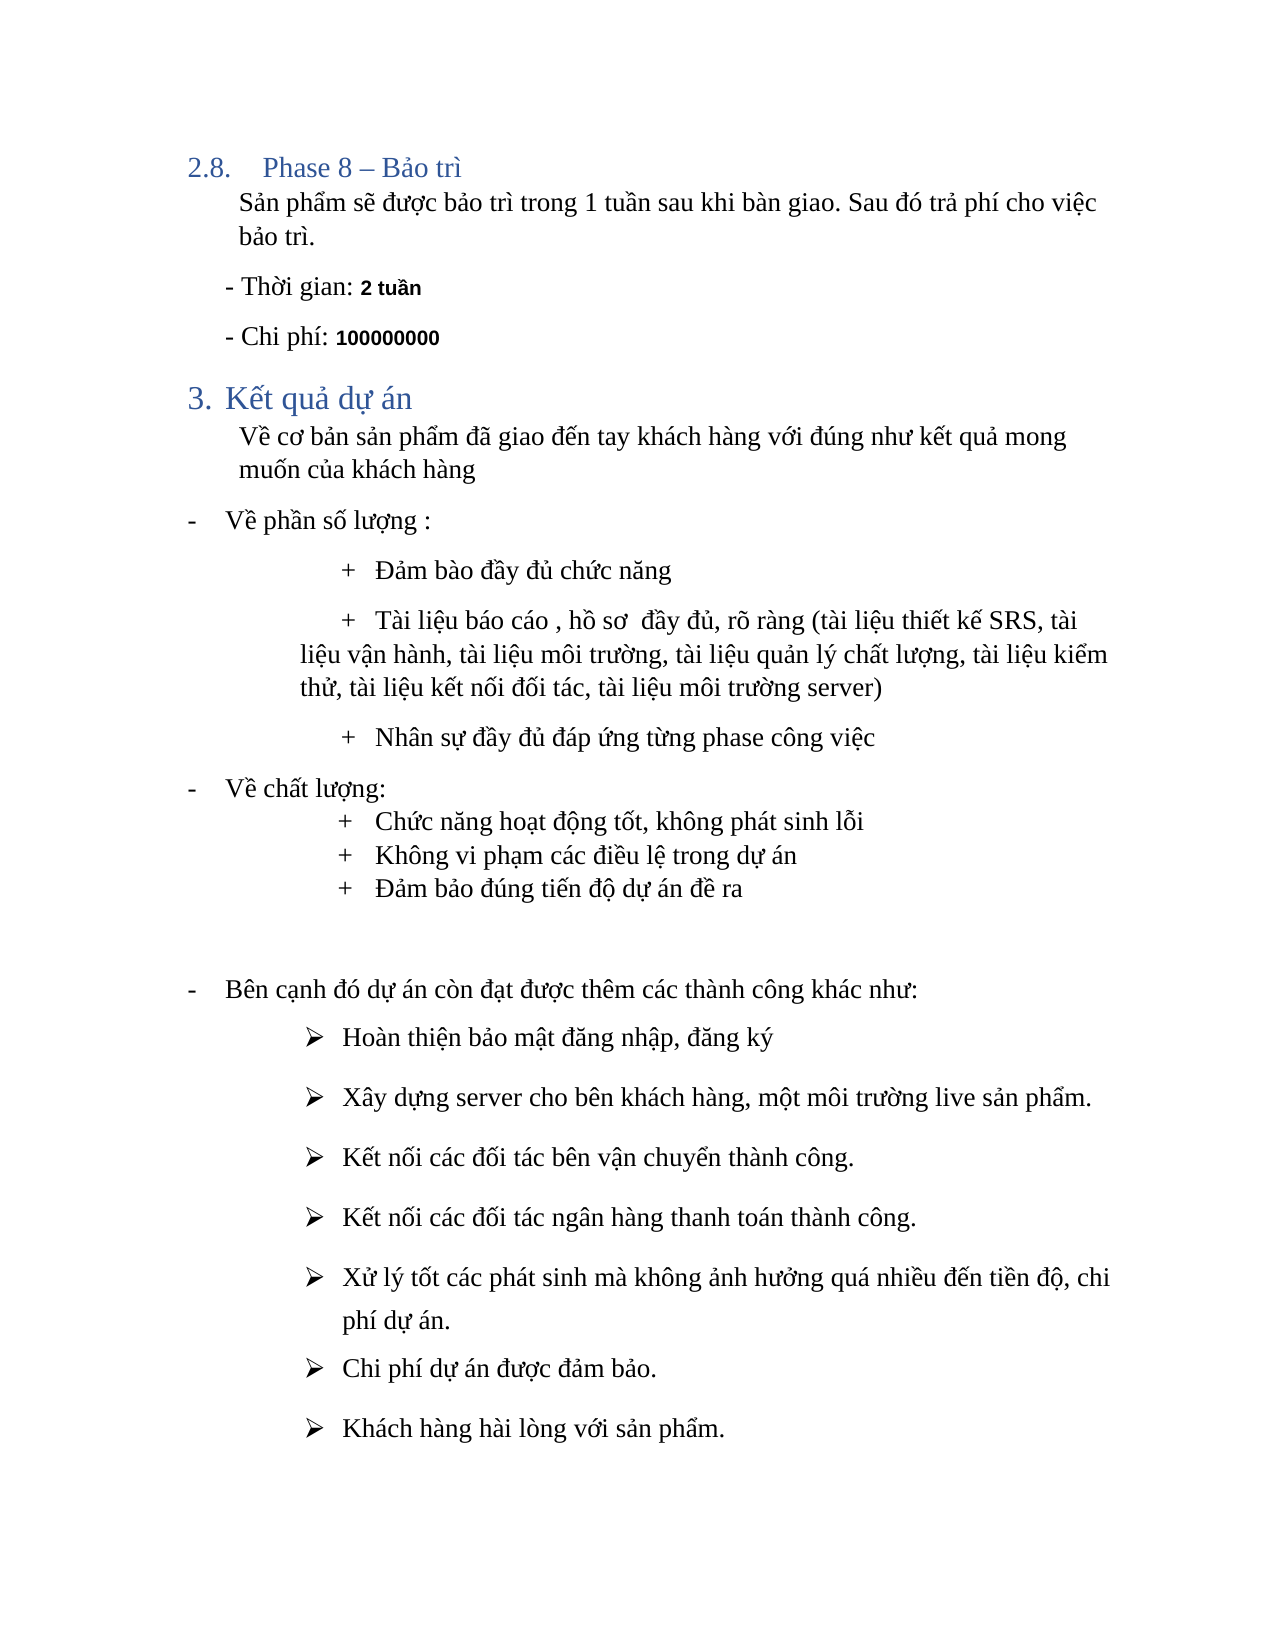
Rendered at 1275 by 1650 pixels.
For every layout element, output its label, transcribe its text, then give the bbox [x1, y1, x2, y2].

list Kết nối các đối tác bên vận chuyển thành công. [304, 1126, 1125, 1182]
list Không vi phạm các điều lệ trong dự án [337, 839, 1125, 870]
text - Thời gian: 2 tuần [225, 270, 1125, 301]
list Chức năng hoạt động tốt, không phát sinh lỗi [337, 805, 1125, 836]
list Khách hàng hài lòng với sản phẩm. [304, 1397, 1125, 1453]
text - Chi phí: 100000000 [225, 320, 1125, 351]
list Về chất lượng: [187, 772, 1125, 803]
list Đảm bảo đúng tiến độ dự án đề ra [337, 872, 1125, 903]
list Hoàn thiện bảo mật đăng nhập, đăng ký [304, 1006, 1125, 1062]
list Xử lý tốt các phát sinh mà không ảnh hưởng quá nhiều đến tiền độ, chi phí dự án. [304, 1246, 1125, 1335]
list Xây dựng server cho bên khách hàng, một môi trường live sản phẩm. [304, 1066, 1125, 1122]
list Về phần số lượng : [187, 504, 1125, 535]
list Chi phí dự án được đảm bảo. [304, 1337, 1125, 1393]
list Kết nối các đối tác ngân hàng thanh toán thành công. [304, 1186, 1125, 1241]
list Bên cạnh đó dự án còn đạt được thêm các thành công khác như: [187, 973, 1125, 1004]
text + Tài liệu báo cáo , hồ sơ đầy đủ, rõ ràng (tài liệu thiết kế SRS, tài liệu vận hành, tài liệu môi trường, tài liệu quản lý chất lượng, tài liệu kiểm thử, tài liệu kết nối đối tác, tài liệu môi trường server) [300, 604, 1125, 702]
text Sản phẩm sẽ được bảo trì trong 1 tuần sau khi bàn giao. Sau đó trả phí cho việc bảo trì. [239, 186, 1125, 251]
text + Đảm bào đầy đủ chức năng [225, 554, 1125, 585]
text + Nhân sự đầy đủ đáp ứng từng phase công việc [300, 721, 1125, 753]
subtitle Kết quả dự án [187, 379, 1125, 417]
subtitle Phase 8 – Bảo trì [187, 150, 1125, 183]
text Về cơ bản sản phẩm đã giao đến tay khách hàng với đúng như kết quả mong muốn của khách hàng [239, 420, 1125, 485]
